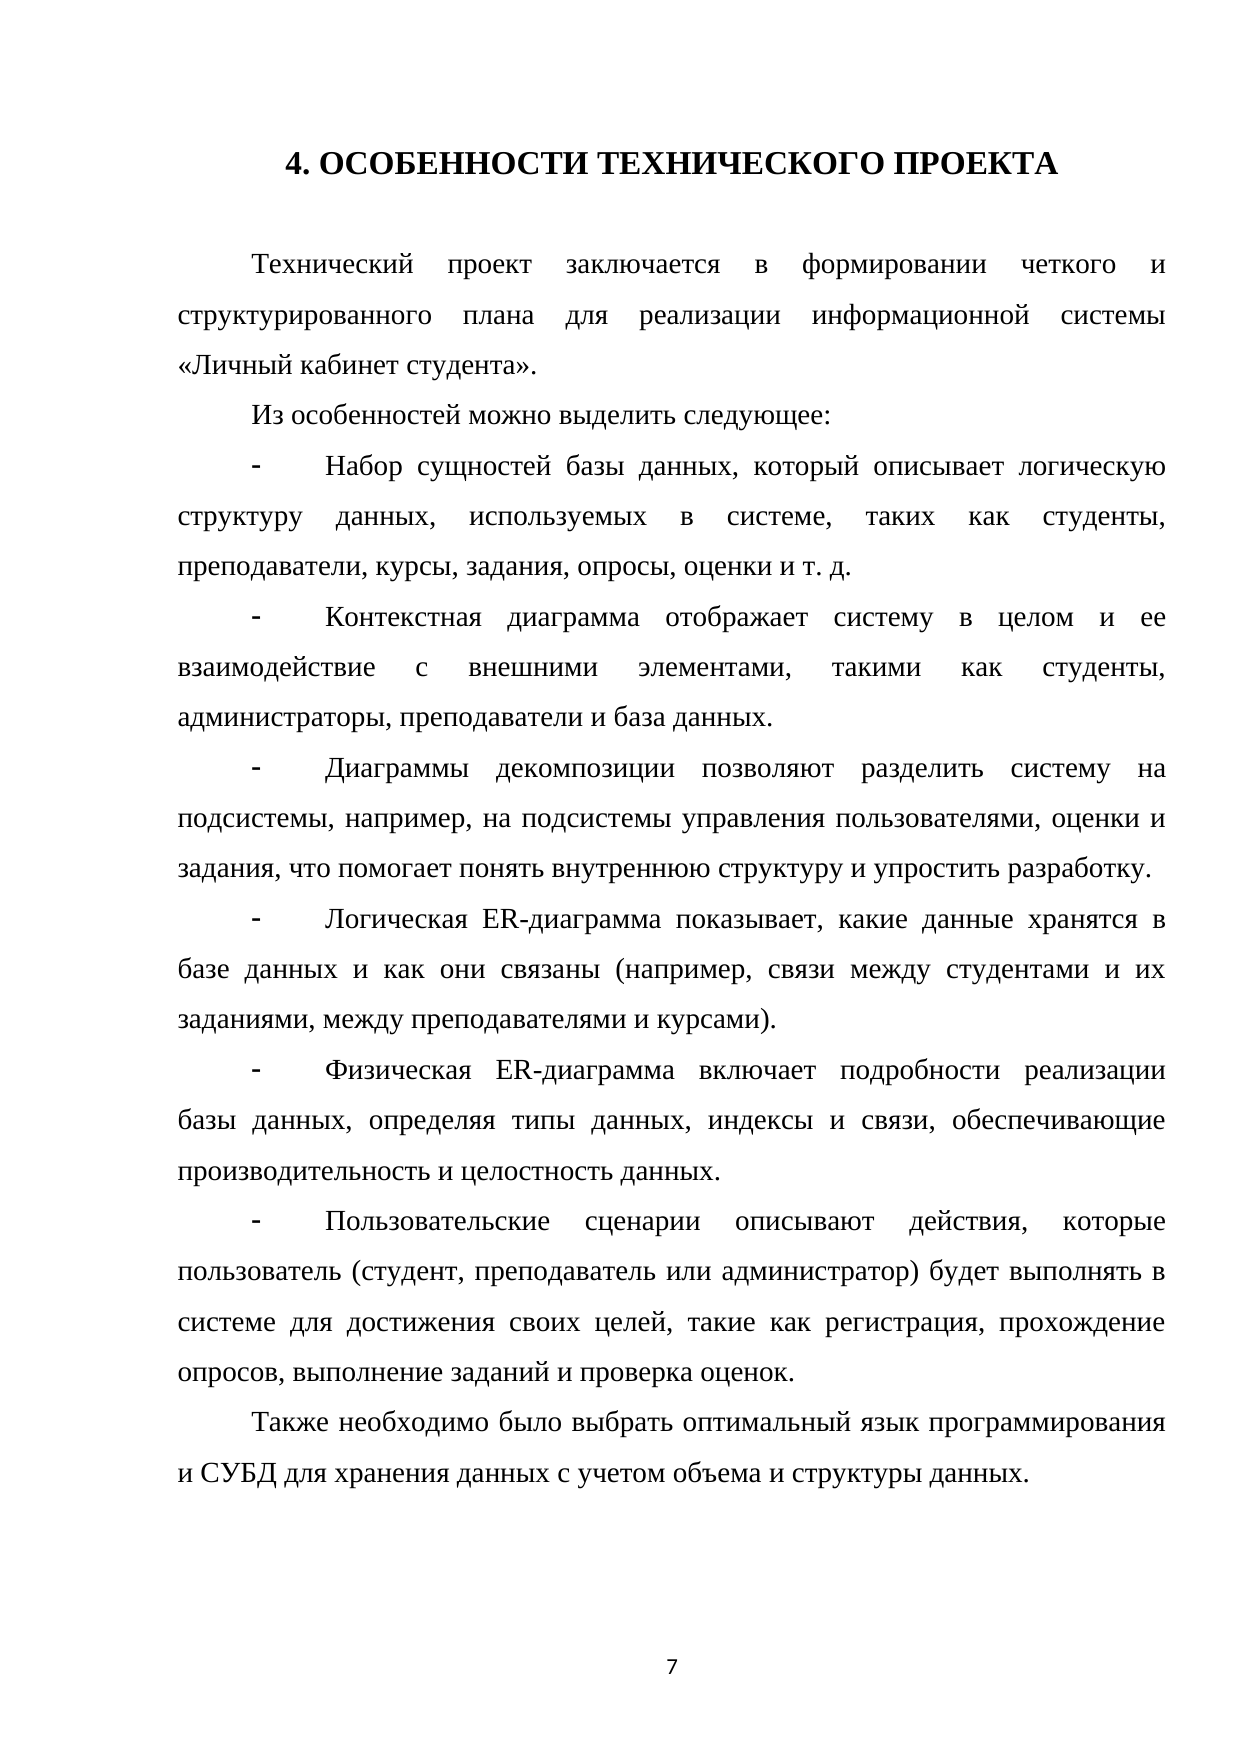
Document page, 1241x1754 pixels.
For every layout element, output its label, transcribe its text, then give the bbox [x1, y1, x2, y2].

list Пользовательские сценарии описывают действия, которые пользователь (студент, преподаватель или администратор) будет выполнять в системе для достижения своих целей, такие как регистрация, прохождение опросов, выполнение заданий и проверка оценок. [177, 1203, 1167, 1388]
list Набор сущностей базы данных, который описывает логическую структуру данных, используемых в системе, таких как студенты, преподаватели, курсы, задания, опросы, оценки и т. д. [177, 448, 1167, 582]
list Контекстная диаграмма отображает систему в целом и ее взаимодействие с внешними элементами, такими как студенты, администраторы, преподаватели и база данных. [177, 599, 1167, 733]
list Диаграммы декомпозиции позволяют разделить систему на подсистемы, например, на подсистемы управления пользователями, оценки и задания, что помогает понять внутреннюю структуру и упростить разработку. [177, 750, 1167, 884]
subtitle 4. оСОБЕННОСТИ ТЕХНИЧЕСКОГО ПРОЕКТА [177, 143, 1167, 181]
list Также необходимо было выбрать оптимальный язык программирования и СУБД для хранения данных с учетом объема и структуры данных. [177, 1404, 1167, 1488]
text Технический проект заключается в формировании четкого и структурированного плана для реализации информационной системы «Личный кабинет студента». [177, 247, 1167, 381]
list Физическая ER-диаграмма включает подробности реализации базы данных, определяя типы данных, индексы и связи, обеспечивающие производительность и целостность данных. [177, 1052, 1167, 1186]
text Из особенностей можно выделить следующее: [177, 397, 1167, 431]
list Логическая ER-диаграмма показывает, какие данные хранятся в базе данных и как они связаны (например, связи между студентами и их заданиями, между преподавателями и курсами). [177, 901, 1167, 1035]
